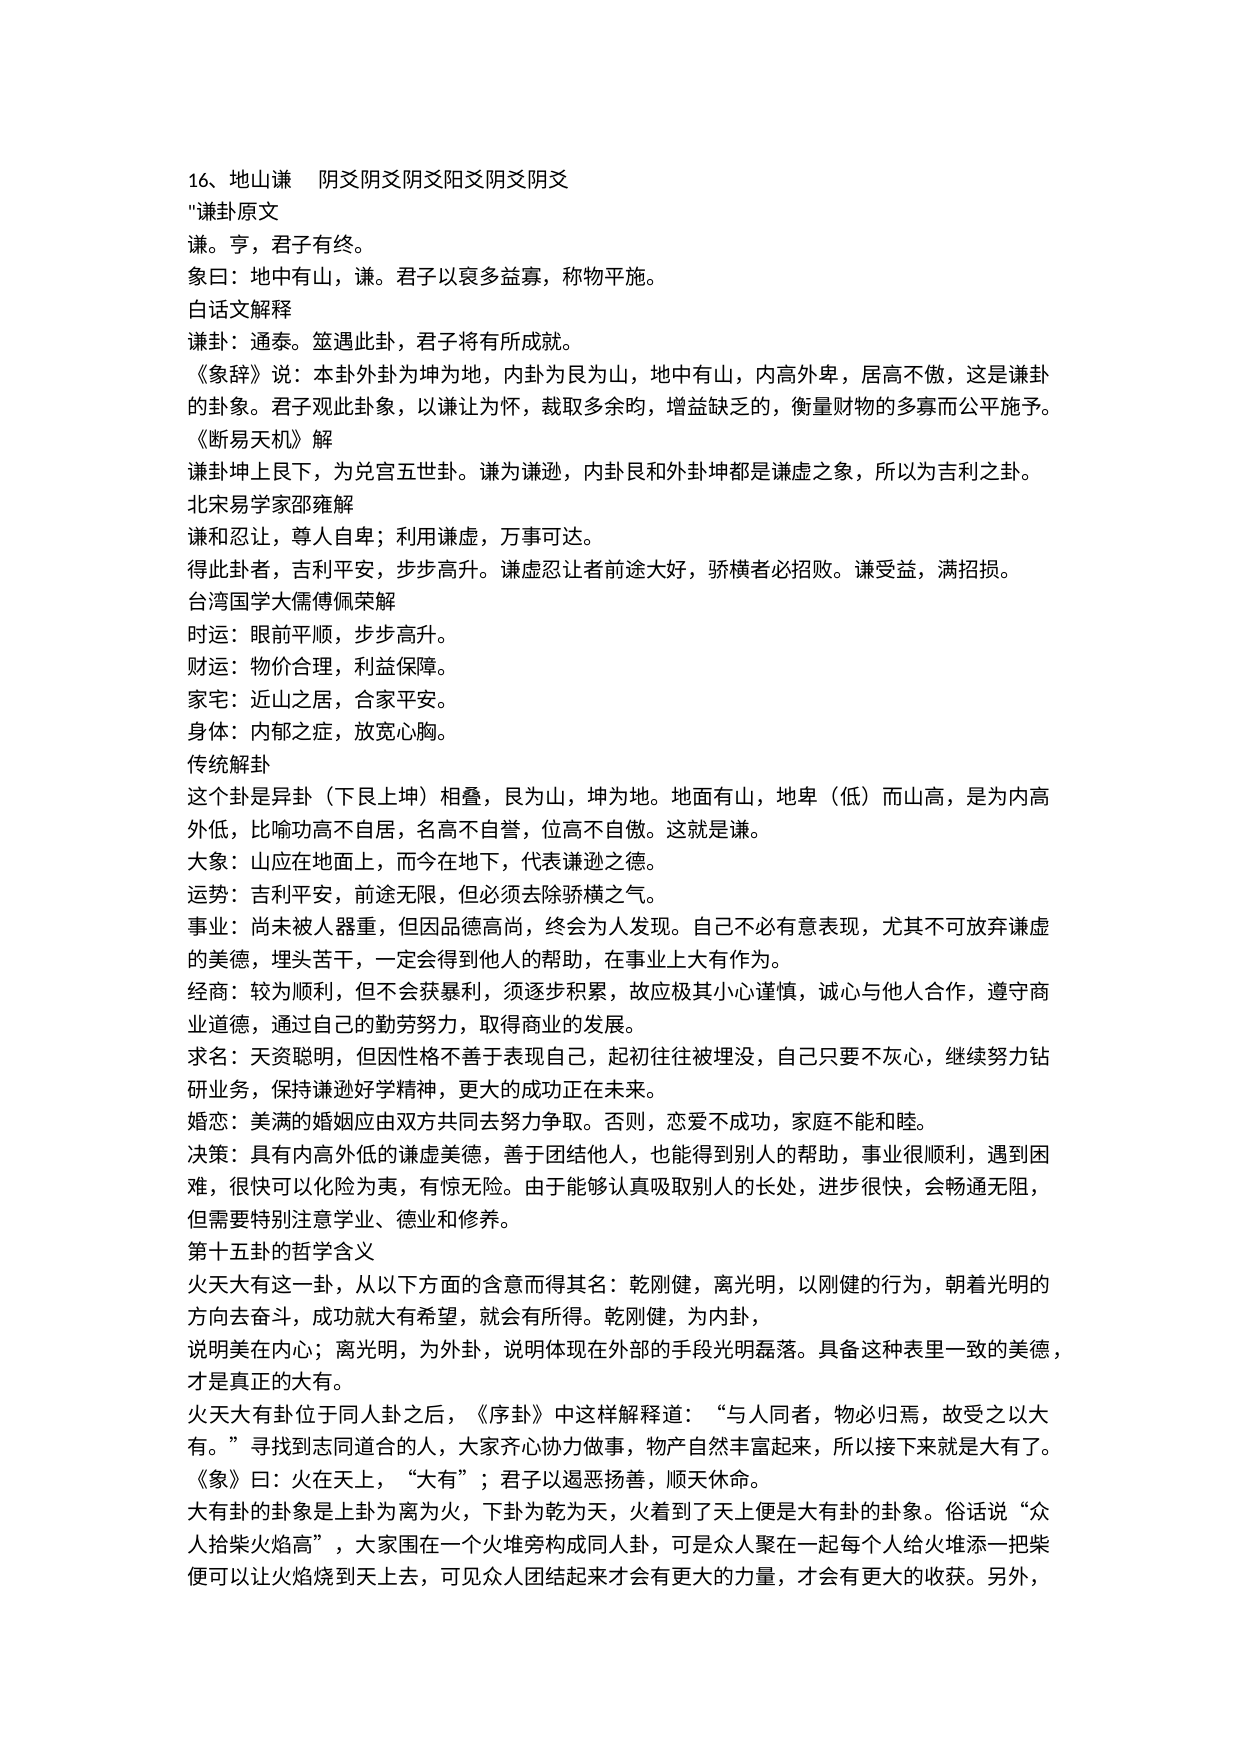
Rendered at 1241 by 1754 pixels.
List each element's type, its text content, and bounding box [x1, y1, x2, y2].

list 地山谦 阴爻阴爻阴爻阳爻阴爻阴爻 [187, 162, 1053, 194]
text 得此卦者，吉利平安，步步高升。谦虚忍让者前途大好，骄横者必招败。谦受益，满招损。 [187, 552, 1053, 584]
text 《断易天机》解 [187, 422, 1053, 454]
text 家宅：近山之居，合家平安。 [187, 682, 1053, 714]
text 第十五卦的哲学含义 [187, 1234, 1053, 1267]
text 谦和忍让，尊人自卑；利用谦虚，万事可达。 [187, 519, 1053, 552]
text 白话文解释 [187, 292, 1053, 324]
text 说明美在内心；离光明，为外卦，说明体现在外部的手段光明磊落。具备这种表里一致的美德，才是真正的大有。 [187, 1332, 1053, 1397]
text 火天大有这一卦，从以下方面的含意而得其名：乾刚健，离光明，以刚健的行为，朝着光明的方向去奋斗，成功就大有希望，就会有所得。乾刚健，为内卦， [187, 1267, 1053, 1332]
text 谦。亨，君子有终。 [187, 227, 1053, 259]
text 事业：尚未被人器重，但因品德高尚，终会为人发现。自己不必有意表现，尤其不可放弃谦虚的美德，埋头苦干，一定会得到他人的帮助，在事业上大有作为。 [187, 909, 1053, 974]
text 《象》曰：火在天上，“大有”；君子以遏恶扬善，顺天休命。 [187, 1462, 1053, 1494]
text 身体：内郁之症，放宽心胸。 [187, 714, 1053, 747]
list "谦卦原文 [187, 194, 1053, 227]
text 时运：眼前平顺，步步高升。 [187, 617, 1053, 649]
text 决策：具有内高外低的谦虚美德，善于团结他人，也能得到别人的帮助，事业很顺利，遇到困难，很快可以化险为夷，有惊无险。由于能够认真吸取别人的长处，进步很快，会畅通无阻，但需要特别注意学业、德业和修养。 [187, 1137, 1053, 1234]
text 象曰：地中有山，谦。君子以裒多益寡，称物平施。 [187, 259, 1053, 292]
text 火天大有卦位于同人卦之后，《序卦》中这样解释道：“与人同者，物必归焉，故受之以大有。”寻找到志同道合的人，大家齐心协力做事，物产自然丰富起来，所以接下来就是大有了。 [187, 1397, 1053, 1462]
text 婚恋：美满的婚姻应由双方共同去努力争取。否则，恋爱不成功，家庭不能和睦。 [187, 1104, 1053, 1137]
text 运势：吉利平安，前途无限，但必须去除骄横之气。 [187, 877, 1053, 909]
text 台湾国学大儒傅佩荣解 [187, 584, 1053, 617]
text 谦卦坤上艮下，为兑宫五世卦。谦为谦逊，内卦艮和外卦坤都是谦虚之象，所以为吉利之卦。 [187, 454, 1053, 487]
text 谦卦：通泰。筮遇此卦，君子将有所成就。 [187, 324, 1053, 357]
text 北宋易学家邵雍解 [187, 487, 1053, 519]
text 财运：物价合理，利益保障。 [187, 649, 1053, 682]
text 经商：较为顺利，但不会获暴利，须逐步积累，故应极其小心谨慎，诚心与他人合作，遵守商业道德，通过自己的勤劳努力，取得商业的发展。 [187, 974, 1053, 1039]
text 这个卦是异卦（下艮上坤）相叠，艮为山，坤为地。地面有山，地卑（低）而山高，是为内高外低，比喻功高不自居，名高不自誉，位高不自傲。这就是谦。 [187, 779, 1053, 844]
text 《象辞》说：本卦外卦为坤为地，内卦为艮为山，地中有山，内高外卑，居高不傲，这是谦卦的卦象。君子观此卦象，以谦让为怀，裁取多余昀，增益缺乏的，衡量财物的多寡而公平施予。 [187, 357, 1053, 422]
text 大象：山应在地面上，而今在地下，代表谦逊之德。 [187, 844, 1053, 877]
text 求名：天资聪明，但因性格不善于表现自己，起初往往被埋没，自己只要不灰心，继续努力钻研业务，保持谦逊好学精神，更大的成功正在未来。 [187, 1039, 1053, 1104]
text 传统解卦 [187, 747, 1053, 779]
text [187, 1494, 1053, 1592]
